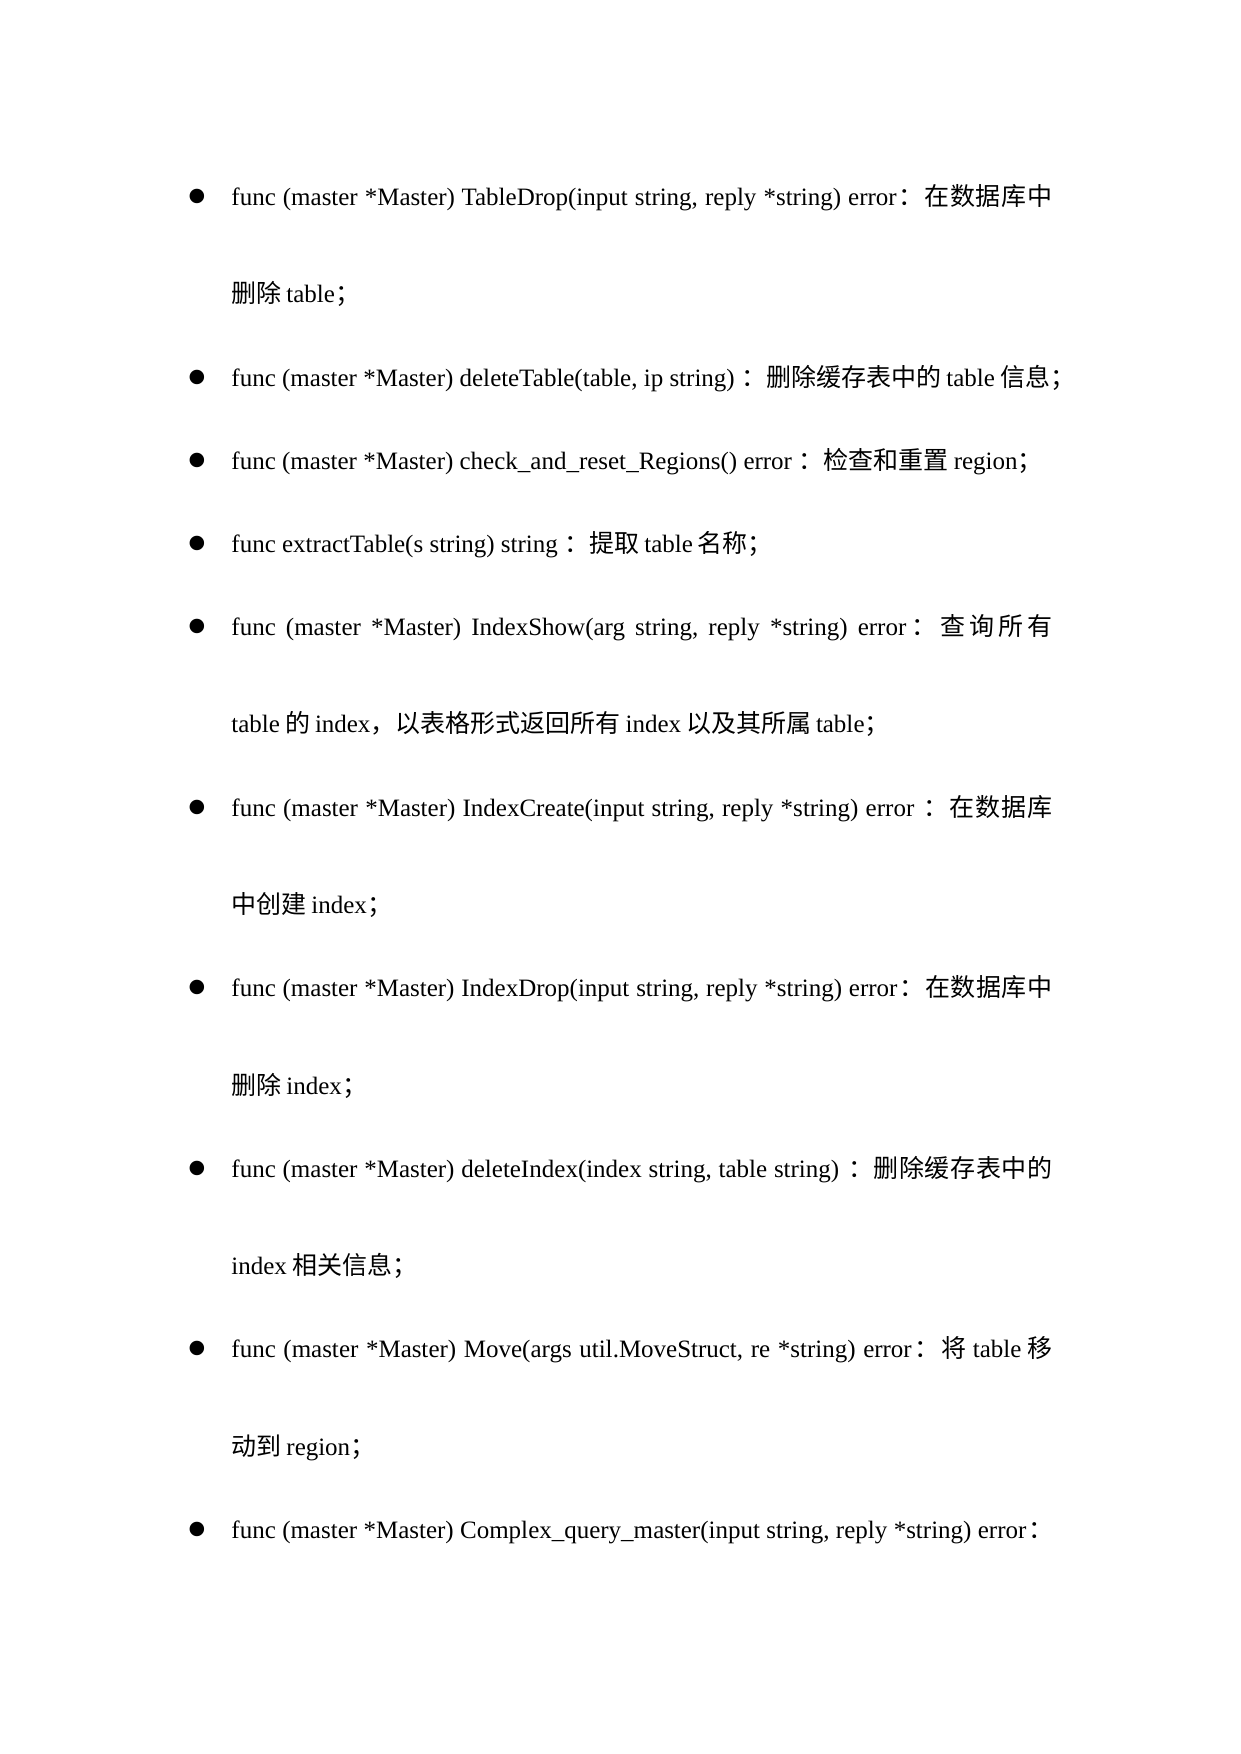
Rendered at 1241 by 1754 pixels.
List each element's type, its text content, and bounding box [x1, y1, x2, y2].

list func (master *Master) TableDrop(input string, reply *string) error：在数据库中删除table； [187, 162, 1053, 324]
list func (master *Master) deleteIndex(index string, table string) ：删除缓存表中的index相关信息； [187, 1134, 1053, 1296]
list func (master *Master) check_and_reset_Regions() error ：检查和重置region； [187, 426, 1053, 491]
list func (master *Master) Move(args util.MoveStruct, re *string) error：将table移动到region； [187, 1314, 1053, 1477]
list func extractTable(s string) string ：提取table名称； [187, 509, 1053, 574]
list func (master *Master) IndexShow(arg string, reply *string) error：查询所有table的index，以表格形式返回所有index以及其所属table； [187, 592, 1053, 754]
list func (master *Master) IndexDrop(input string, reply *string) error：在数据库中删除index； [187, 953, 1053, 1116]
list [187, 1495, 1053, 1560]
list func (master *Master) deleteTable(table, ip string) ：删除缓存表中的table信息； [187, 343, 1053, 408]
list func (master *Master) IndexCreate(input string, reply *string) error ：在数据库中创建index； [187, 773, 1053, 935]
